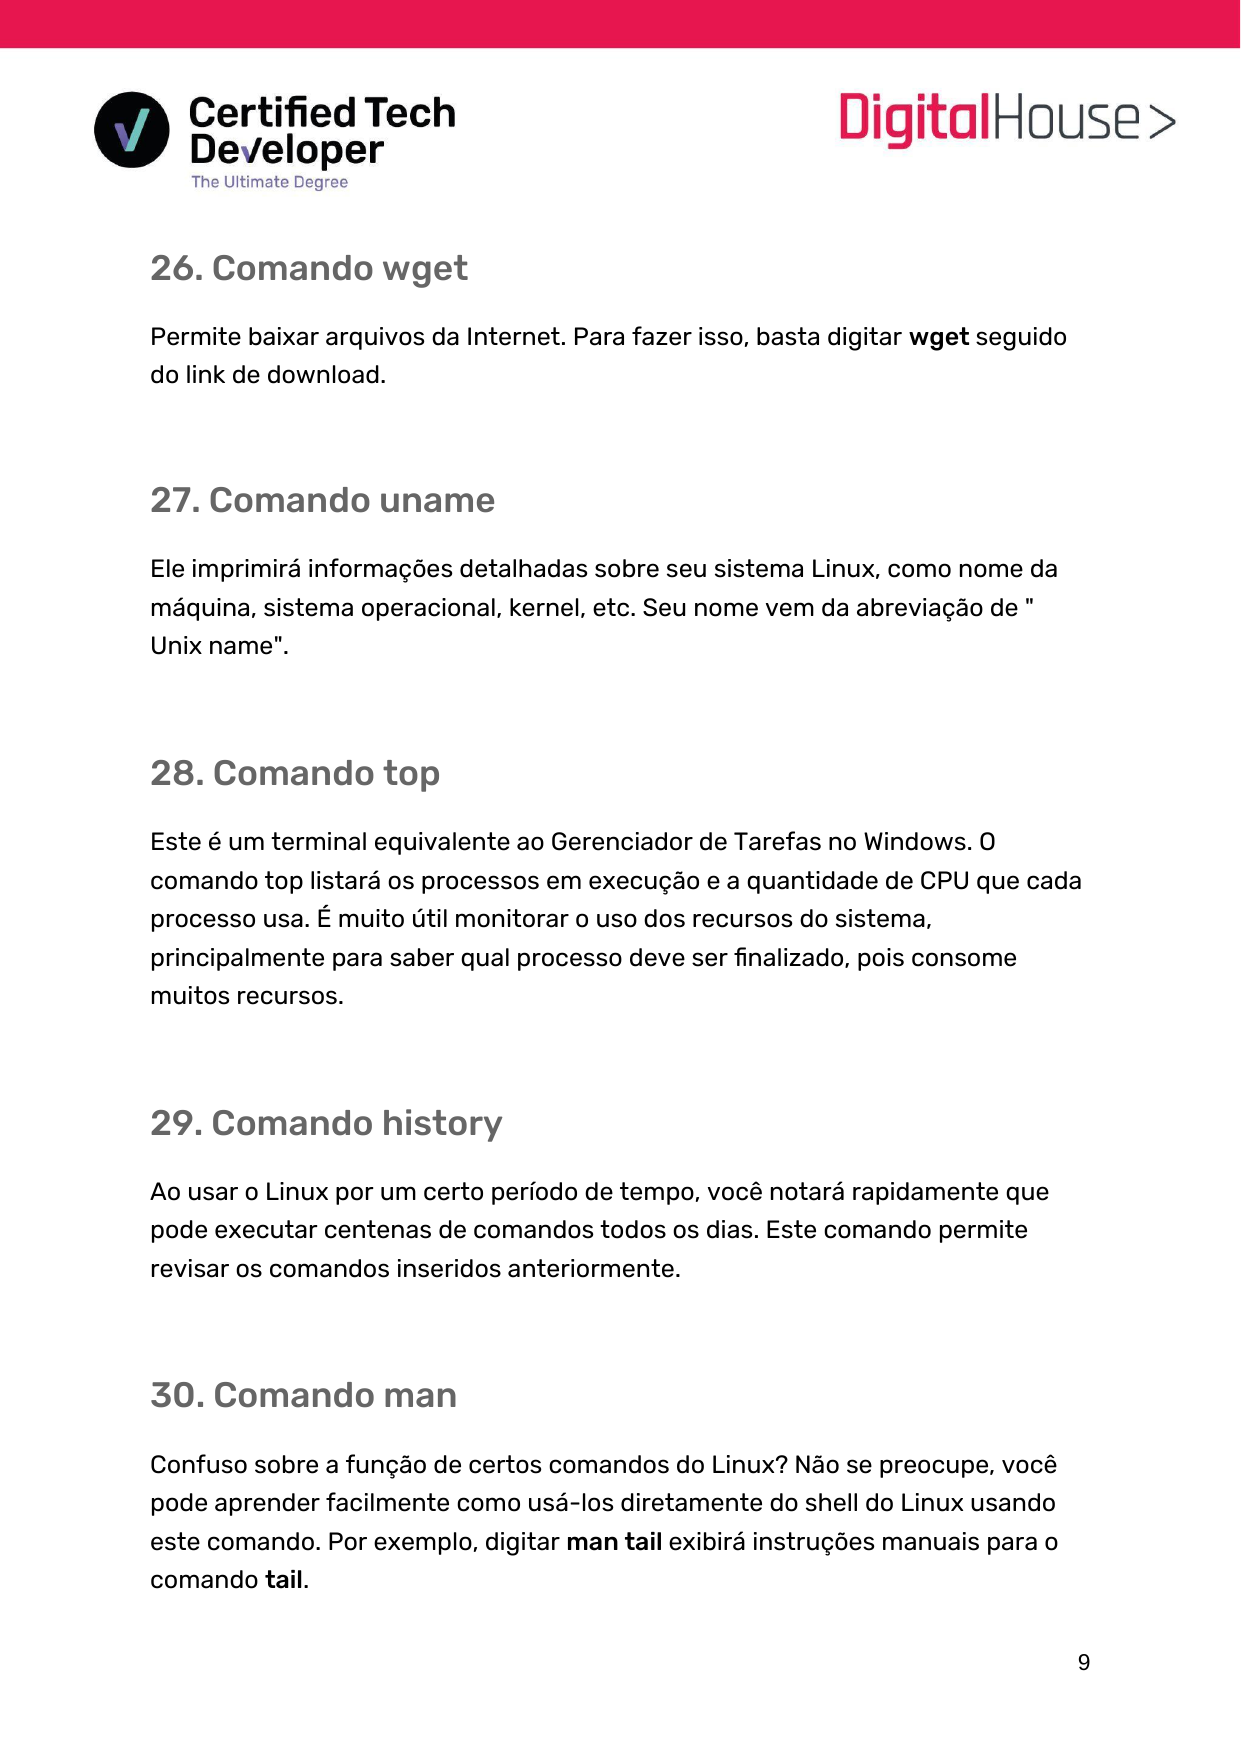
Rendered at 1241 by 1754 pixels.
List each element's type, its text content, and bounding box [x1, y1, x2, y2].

text 27. Comando uname [150, 479, 1090, 521]
text 26. Comando wget [150, 247, 1090, 289]
text Ele imprimirá informações detalhadas sobre seu sistema Linux, como nome da máquina, sistema operacional, kernel, etc. Seu nome vem da abreviação de " Unix name". [150, 554, 1090, 661]
picture [0, 0, 1241, 219]
text Ao usar o Linux por um certo período de tempo, você notará rapidamente que pode executar centenas de comandos todos os dias. Este comando permite revisar os comandos inseridos anteriormente. [150, 1177, 1090, 1283]
text 28. Comando top [150, 752, 1090, 794]
text Permite baixar arquivos da Internet. Para fazer isso, basta digitar wget seguido do link de download. [150, 322, 1090, 390]
text 30. Comando man [150, 1375, 1090, 1417]
text 29. Comando history [150, 1102, 1090, 1144]
text Este é um terminal equivalente ao Gerenciador de Tarefas no Windows. O comando top listará os processos em execução e a quantidade de CPU que cada processo usa. É muito útil monitorar o uso dos recursos do sistema, principalmente para saber qual processo deve ser finalizado, pois consome muitos recursos. [150, 827, 1090, 1011]
text Confuso sobre a função de certos comandos do Linux? Não se preocupe, você pode aprender facilmente como usá-los diretamente do shell do Linux usando este comando. Por exemplo, digitar man tail exibirá instruções manuais para o comando tail. [150, 1450, 1090, 1595]
